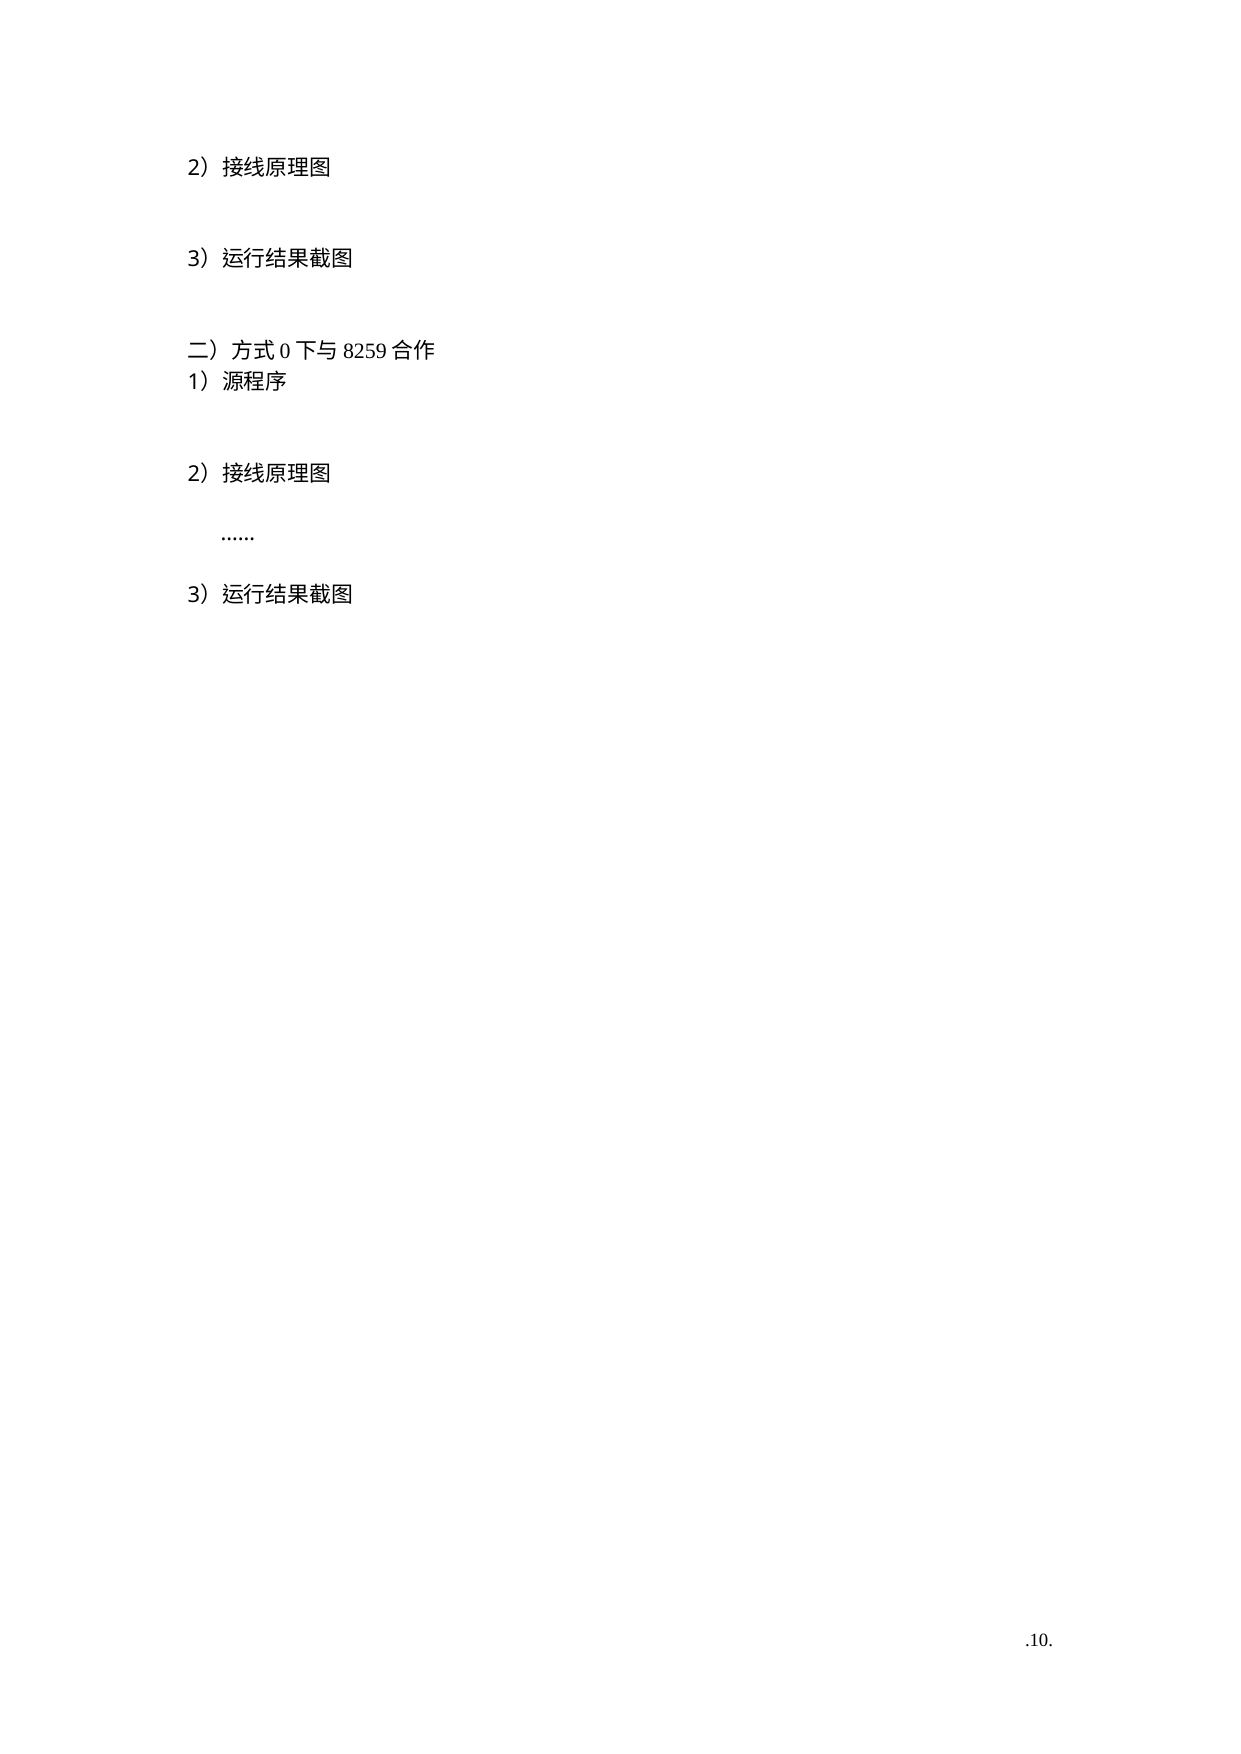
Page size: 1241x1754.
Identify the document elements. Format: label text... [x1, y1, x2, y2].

text 2）接线原理图 [187, 456, 1053, 487]
text 二）方式0下与8259合作 [187, 333, 1053, 364]
text 1）源程序 [187, 364, 1053, 396]
text …… [187, 517, 1053, 547]
text 3）运行结果截图 [187, 577, 1053, 609]
text 3）运行结果截图 [187, 241, 1053, 273]
text 2）接线原理图 [187, 150, 1053, 182]
